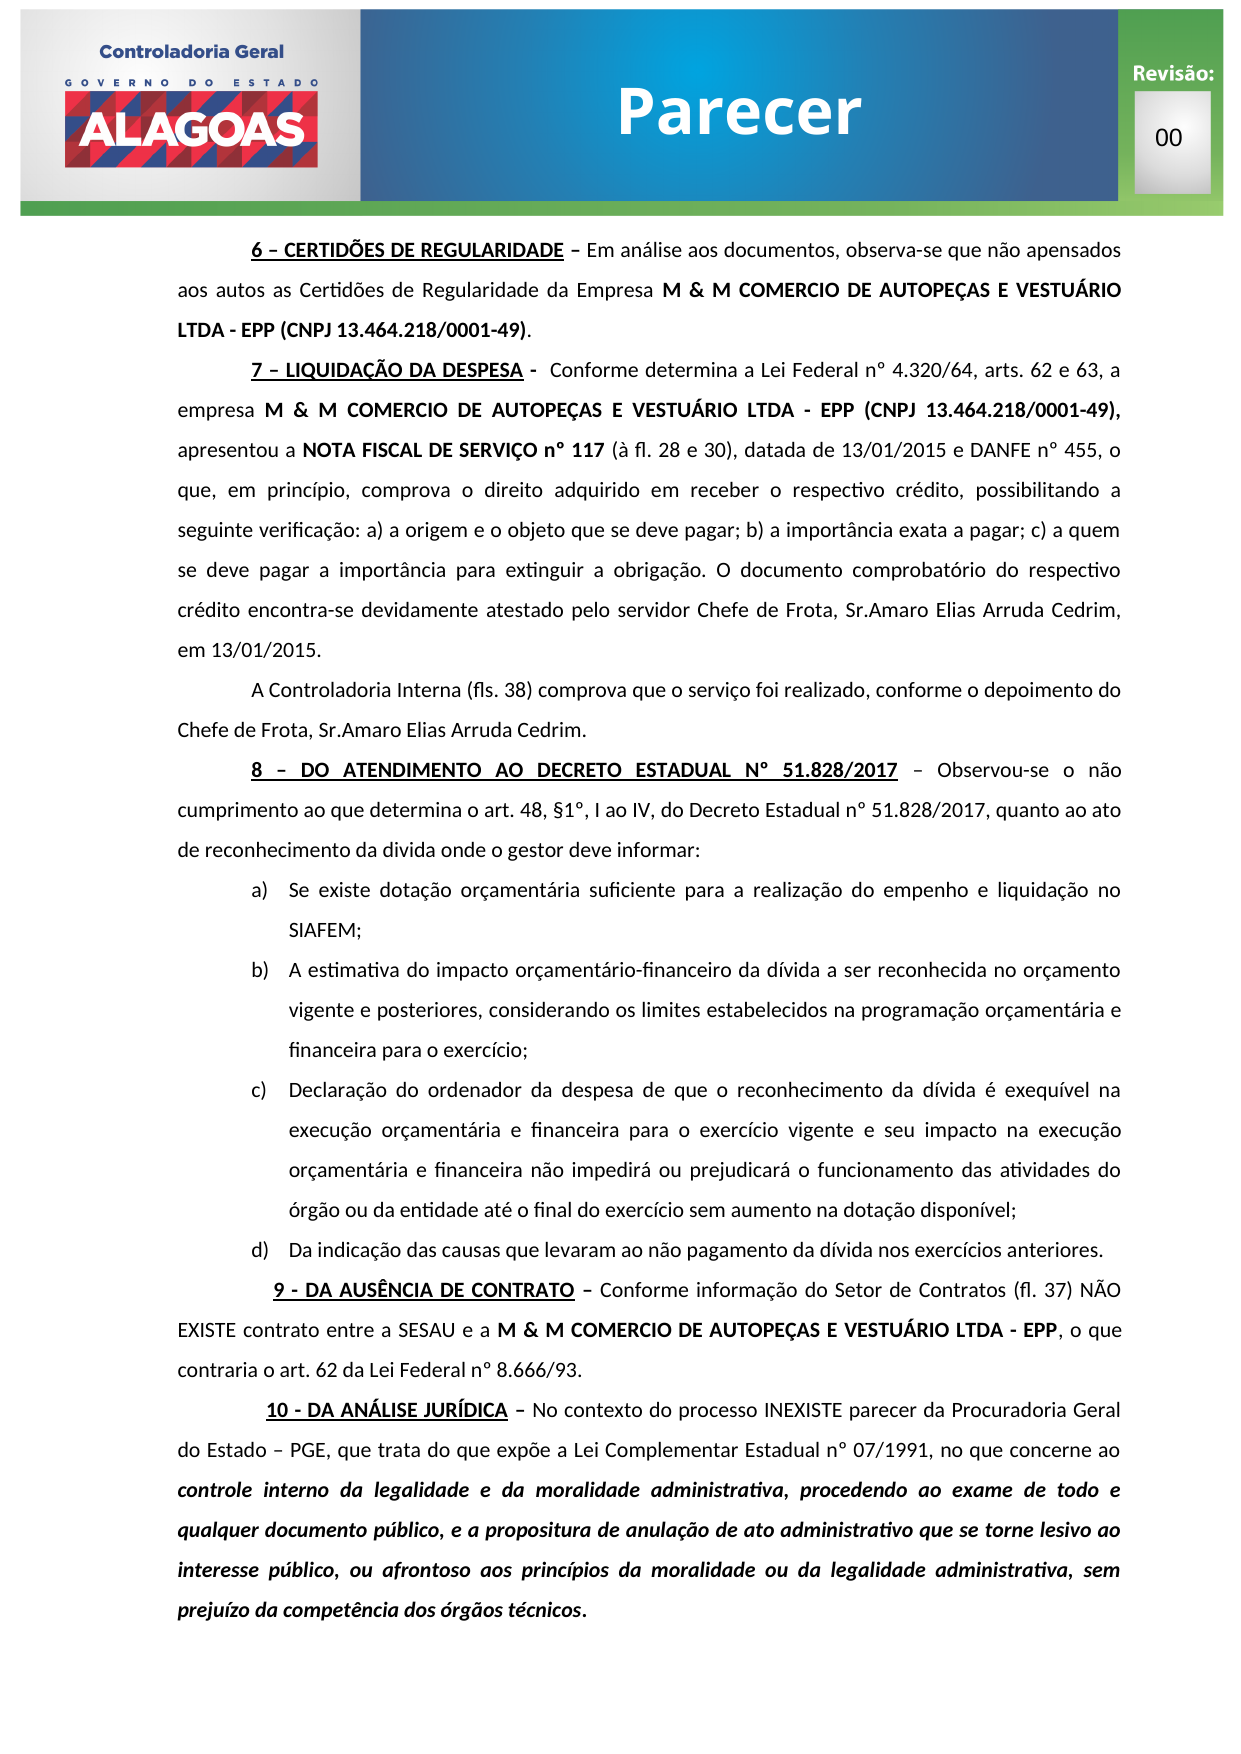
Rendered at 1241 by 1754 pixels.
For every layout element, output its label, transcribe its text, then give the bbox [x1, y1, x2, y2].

text A Controladoria Interna (fls. 38) comprova que o serviço foi realizado, conforme o depoimento do Chefe de Frota, Sr.Amaro Elias Arruda Cedrim. [177, 676, 1122, 743]
text 9 - DA AUSÊNCIA DE CONTRATO – Conforme informação do Setor de Contratos (fl. 37) NÃO EXISTE contrato entre a SESAU e a M & M COMERCIO DE AUTOPEÇAS E VESTUÁRIO LTDA - EPP, o que contraria o art. 62 da Lei Federal nº 8.666/93. [177, 1276, 1122, 1383]
text 8 – DO ATENDIMENTO AO DECRETO ESTADUAL Nº 51.828/2017 – Observou-se o não cumprimento ao que determina o art. 48, §1º, I ao IV, do Decreto Estadual nº 51.828/2017, quanto ao ato de reconhecimento da divida onde o gestor deve informar: [177, 756, 1122, 863]
text 6 – CERTIDÕES DE REGULARIDADE – Em análise aos documentos, observa-se que não apensados aos autos as Certidões de Regularidade da Empresa M & M COMERCIO DE AUTOPEÇAS E VESTUÁRIO LTDA - EPP (CNPJ 13.464.218/0001-49). [177, 236, 1122, 343]
picture [20, 9, 1224, 216]
text 10 - DA ANÁLISE JURÍDICA – No contexto do processo INEXISTE parecer da Procuradoria Geral do Estado – PGE, que trata do que expõe a Lei Complementar Estadual nº 07/1991, no que concerne ao controle interno da legalidade e da moralidade administrativa, procedendo ao exame de todo e qualquer documento público, e a propositura de anulação de ato administrativo que se torne lesivo ao interesse público, ou afrontoso aos princípios da moralidade ou da legalidade administrativa, sem prejuízo da competência dos órgãos técnicos. [177, 1396, 1122, 1623]
list Se existe dotação orçamentária suficiente para a realização do empenho e liquidação no SIAFEM; [251, 876, 1122, 943]
list Da indicação das causas que levaram ao não pagamento da dívida nos exercícios anteriores. [251, 1236, 1122, 1263]
list A estimativa do impacto orçamentário-financeiro da dívida a ser reconhecida no orçamento vigente e posteriores, considerando os limites estabelecidos na programação orçamentária e financeira para o exercício; [251, 956, 1122, 1063]
text 7 – LIQUIDAÇÃO DA DESPESA - Conforme determina a Lei Federal nº 4.320/64, arts. 62 e 63, a empresa M & M COMERCIO DE AUTOPEÇAS E VESTUÁRIO LTDA - EPP (CNPJ 13.464.218/0001-49), apresentou a NOTA FISCAL DE SERVIÇO nº 117 (à fl. 28 e 30), datada de 13/01/2015 e DANFE nº 455, o que, em princípio, comprova o direito adquirido em receber o respectivo crédito, possibilitando a seguinte verificação: a) a origem e o objeto que se deve pagar; b) a importância exata a pagar; c) a quem se deve pagar a importância para extinguir a obrigação. O documento comprobatório do respectivo crédito encontra-se devidamente atestado pelo servidor Chefe de Frota, Sr.Amaro Elias Arruda Cedrim, em 13/01/2015. [177, 356, 1122, 663]
list Declaração do ordenador da despesa de que o reconhecimento da dívida é exequível na execução orçamentária e financeira para o exercício vigente e seu impacto na execução orçamentária e financeira não impedirá ou prejudicará o funcionamento das atividades do órgão ou da entidade até o final do exercício sem aumento na dotação disponível; [251, 1076, 1122, 1223]
